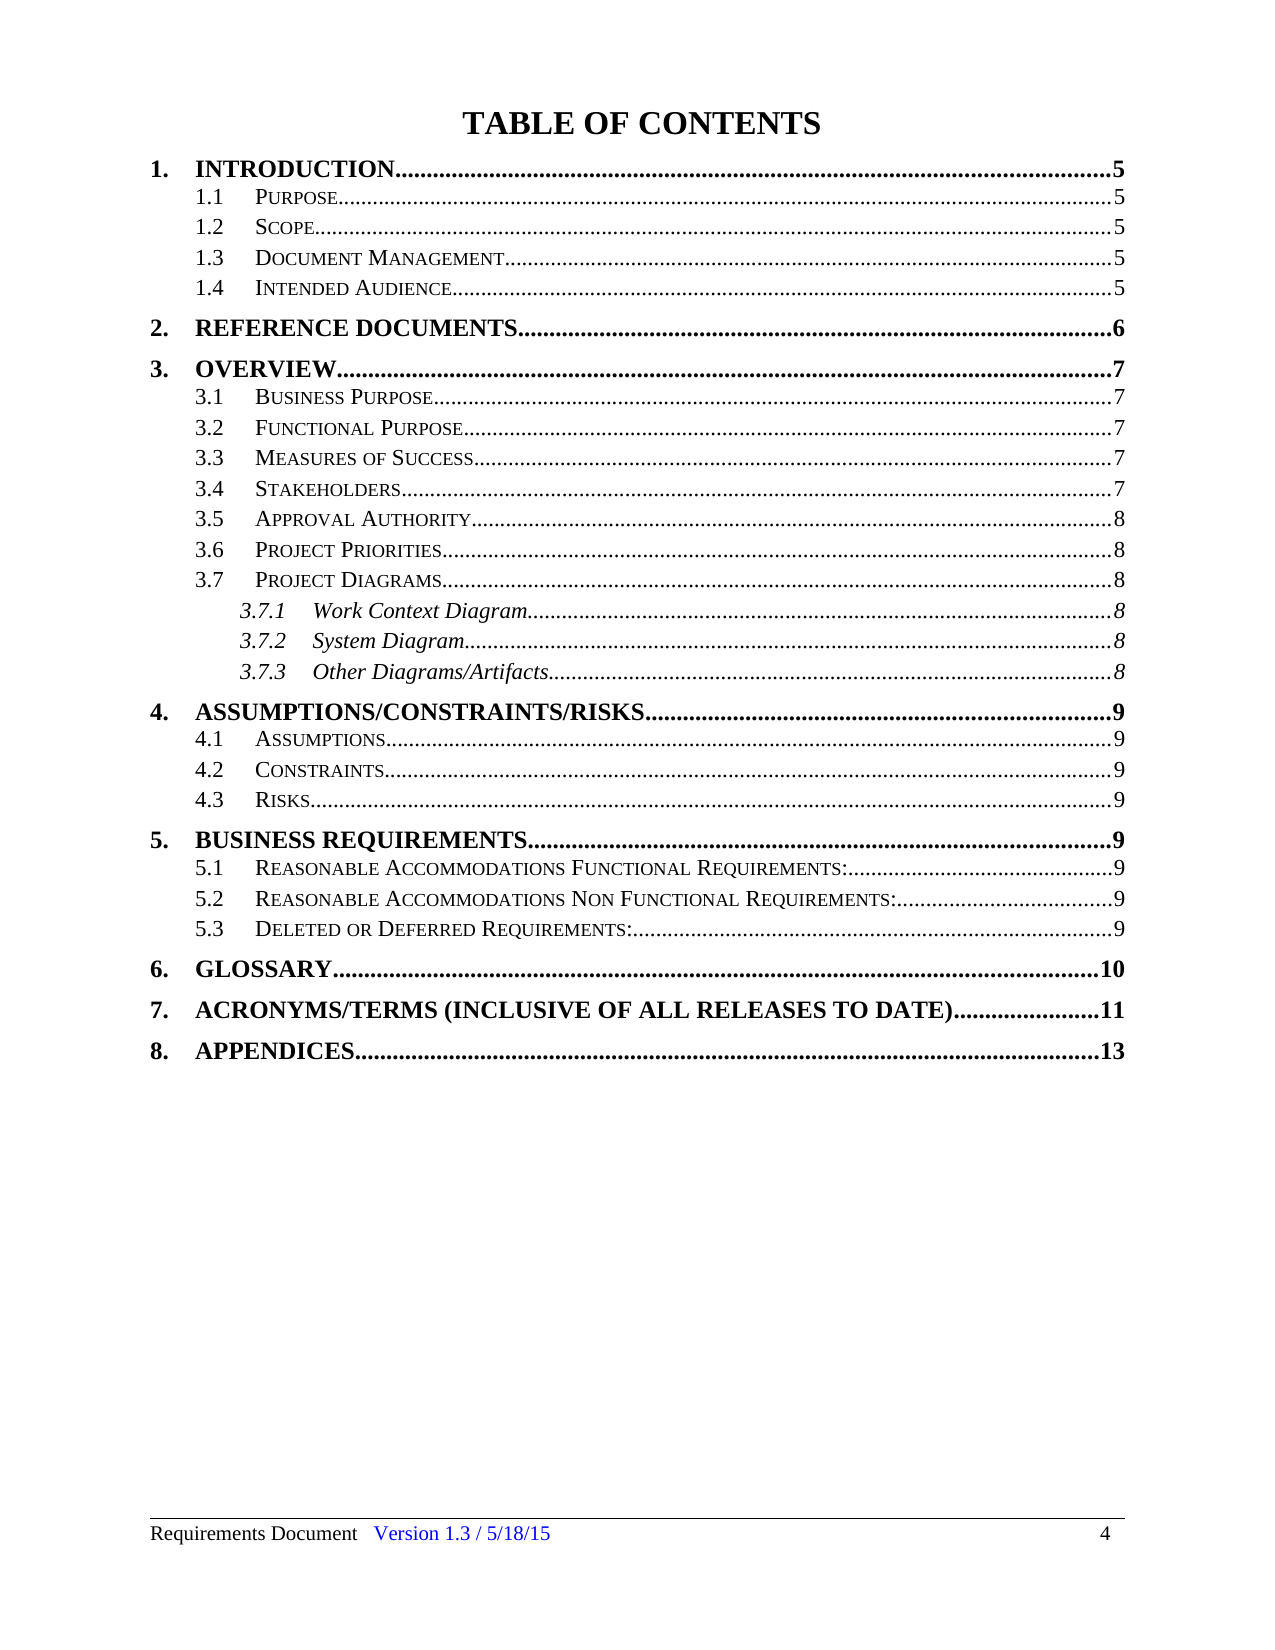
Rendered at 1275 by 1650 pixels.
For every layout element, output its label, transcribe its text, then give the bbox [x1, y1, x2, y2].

text 3.4 Stakeholders 7 [195, 475, 1125, 501]
text 3.3 Measures of Success 7 [195, 444, 1125, 471]
text 3. Overview 7 [150, 354, 1125, 383]
text 3.7.2 System Diagram 8 [240, 627, 1125, 654]
text 3.5 Approval Authority 8 [195, 505, 1125, 532]
text 8. APPENDICES 13 [150, 1036, 1125, 1065]
text TABLE OF CONTENTS [150, 103, 1125, 141]
text 1.4 Intended Audience 5 [195, 274, 1125, 301]
text 3.7.3 Other Diagrams/Artifacts 8 [240, 658, 1125, 684]
text 5. BUSINESS Requirements 9 [150, 825, 1125, 854]
text 1.2 Scope 5 [195, 213, 1125, 239]
text 3.1 Business Purpose 7 [195, 383, 1125, 409]
text 3.6 Project Priorities 8 [195, 536, 1125, 562]
text 5.1 Reasonable Accommodations Functional Requirements: 9 [195, 854, 1125, 880]
text 1.1 Purpose 5 [195, 183, 1125, 209]
text 5.3 Deleted or Deferred Requirements: 9 [195, 915, 1125, 941]
text 6. GLOSSARY 10 [150, 954, 1125, 983]
text 5.2 Reasonable Accommodations Non Functional Requirements: 9 [195, 884, 1125, 911]
text 4.3 Risks 9 [195, 786, 1125, 813]
text 3.7.1 Work Context Diagram 8 [240, 597, 1125, 623]
text 4.1 Assumptions 9 [195, 725, 1125, 752]
text 1. Introduction 5 [150, 154, 1125, 183]
text 3.2 Functional Purpose 7 [195, 414, 1125, 440]
text 7. ACRONYMS/Terms (inclusive of all releases to date) 11 [150, 995, 1125, 1024]
text 2. Reference Documents 6 [150, 313, 1125, 342]
text 3.7 Project Diagrams 8 [195, 566, 1125, 593]
text 1.3 Document Management 5 [195, 244, 1125, 270]
text 4. Assumptions/Constraints/Risks 9 [150, 697, 1125, 725]
text 4.2 Constraints 9 [195, 756, 1125, 782]
